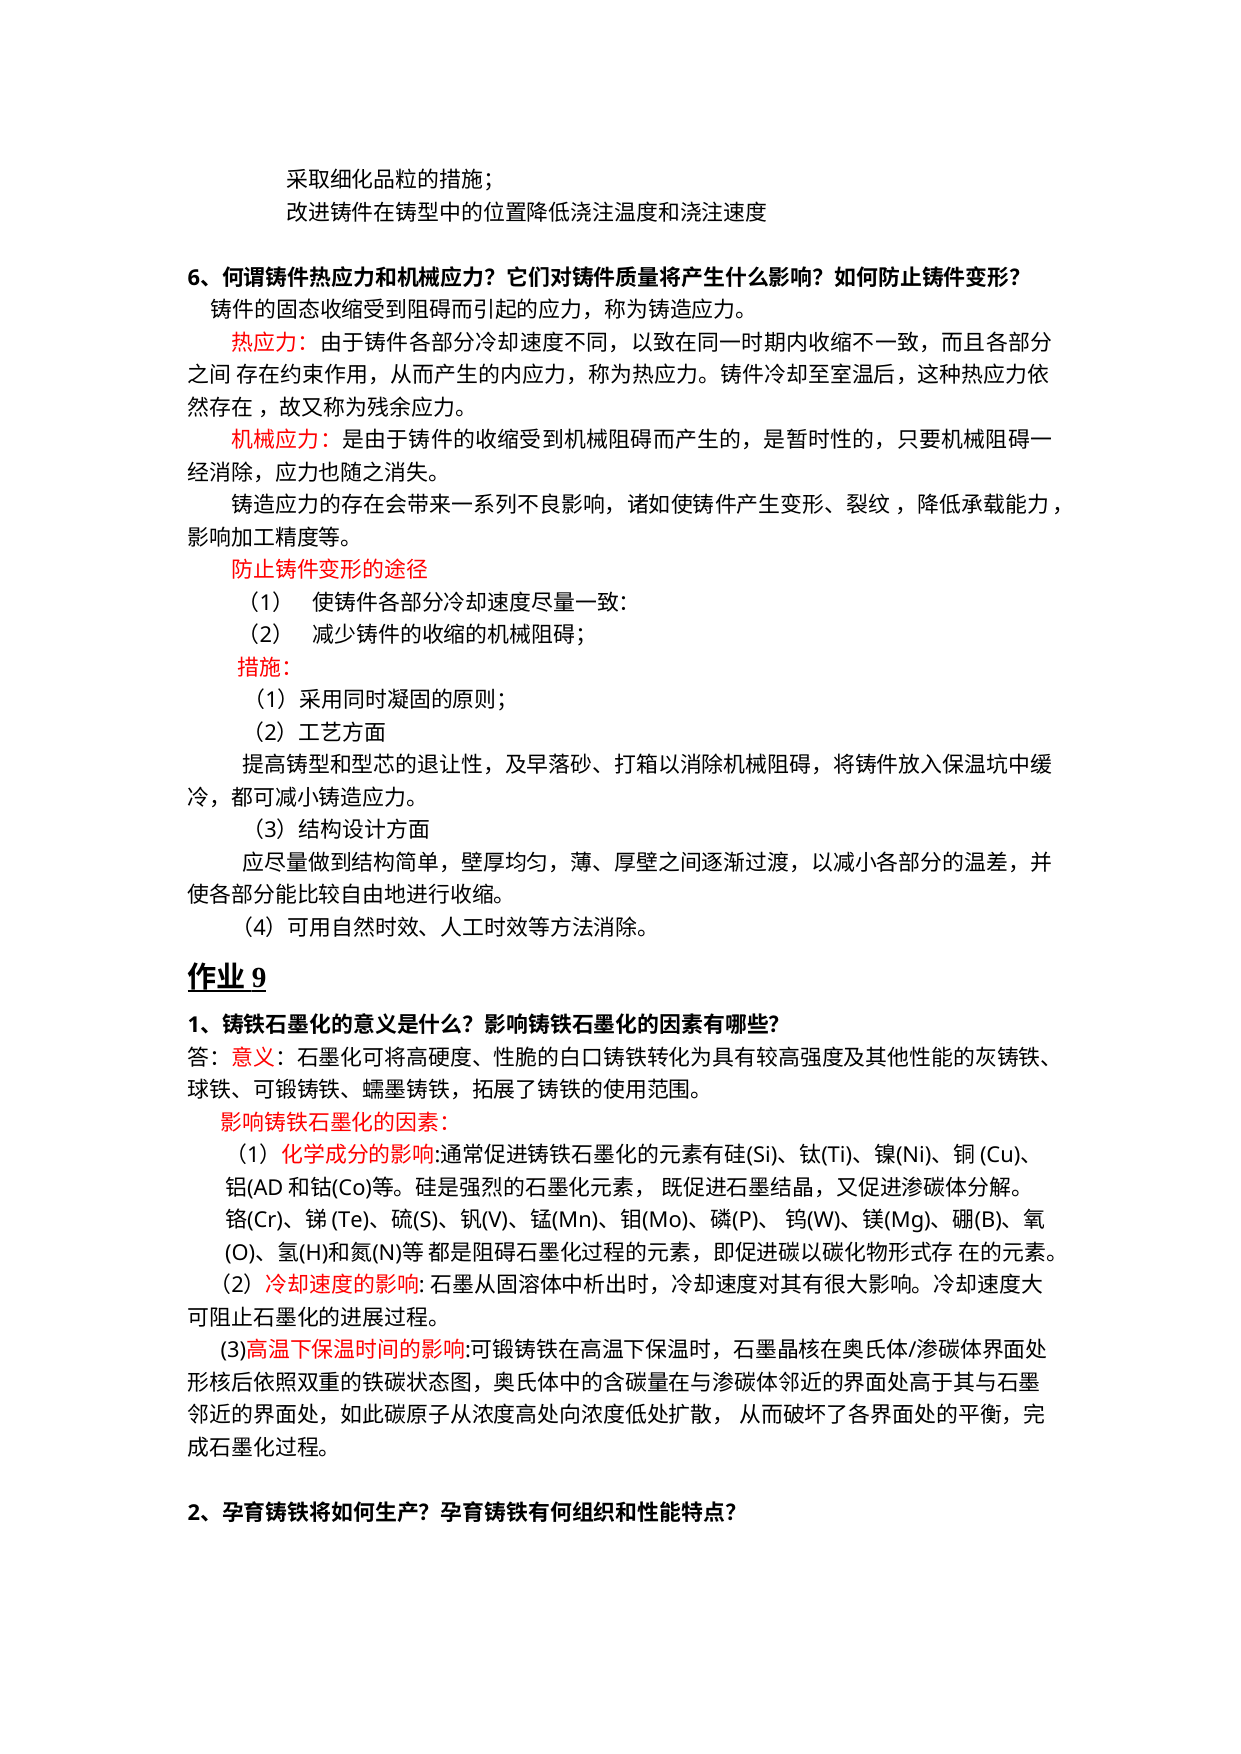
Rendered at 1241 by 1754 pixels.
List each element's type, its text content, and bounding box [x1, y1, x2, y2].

text 影响铸铁石墨化的因素： [187, 1104, 1053, 1137]
list 使铸件各部分冷却速度尽量一致： [237, 584, 1053, 617]
text (3)高温下保温时间的影响:可锻铸铁在高温下保温时，石墨晶核在奥氏体/渗碳体界面处形核后依照双重的铁碳状态图，奥氏体中的含碳量在与渗碳体邻近的界面处高于其与石墨邻近的界面处，如此碳原子从浓度高处向浓度低处扩散， 从而破坏了各界面处的平衡，完成石墨化过程。 [187, 1332, 1053, 1462]
text 热应力：由于铸件各部分冷却速度不同，以致在同一时期内收缩不一致，而且各部分之间 存在约束作用，从而产生的内应力，称为热应力。铸件冷却至室温后，这种热应力依然存在 ，故又称为残余应力。 [187, 324, 1053, 422]
text （1）采用同时凝固的原则； [237, 682, 1053, 714]
text 采取细化品粒的措施； [187, 162, 1053, 194]
text （2）工艺方面 [187, 714, 1053, 747]
text 改进铸件在铸型中的位置降低浇注温度和浇注速度 [187, 194, 1053, 227]
text 铸件的固态收缩受到阻碍而引起的应力，称为铸造应力。 [187, 292, 1053, 324]
text 应尽量做到结构简单，壁厚均匀，薄、厚壁之间逐渐过渡，以减小各部分的温差，并使各部分能比较自由地进行收缩。 [187, 844, 1053, 909]
text 2、孕育铸铁将如何生产？孕育铸铁有何组织和性能特点？ [187, 1494, 1053, 1527]
text 提高铸型和型芯的退让性，及早落砂、打箱以消除机械阻碍，将铸件放入保温坑中缓冷，都可减小铸造应力。 [187, 747, 1053, 812]
text （4）可用自然时效、人工时效等方法消除。 [187, 909, 1053, 942]
list 减少铸件的收缩的机械阻碍； [237, 617, 1053, 649]
text 作业9 [187, 942, 1053, 1007]
text 铸造应力的存在会带来一系列不良影响，诸如使铸件产生变形、裂纹 ，降低承载能力，影响加工精度等。 [187, 487, 1053, 552]
text 6、何谓铸件热应力和机械应力？它们对铸件质量将产生什么影响？如何防止铸件变形？ [187, 259, 1053, 292]
text 机械应力：是由于铸件的收缩受到机械阻碍而产生的，是暂时性的，只要机械阻碍一经消除，应力也随之消失。 [187, 422, 1053, 487]
text （1）化学成分的影响:通常促进铸铁石墨化的元素有硅(Si)、钛(Ti)、镍(Ni)、铜 (Cu)、铝(AD和钴(Co)等。硅是强烈的石墨化元素， 既促进石墨结晶，又促进渗碳体分解。铬(Cr)、锑 (Te)、硫(S)、钒(V)、锰(Mn)、钼(Mo)、磷(P)、 钨(W)、镁(Mg)、硼(B)、氧(O)、氢(H)和氮(N)等 都是阻碍石墨化过程的元素，即促进碳以碳化物形式存 在的元素。 [225, 1137, 1053, 1267]
text 防止铸件变形的途径 [187, 552, 1053, 584]
text 答：意义：石墨化可将高硬度、性脆的白口铸铁转化为具有较高强度及其他性能的灰铸铁、球铁、可锻铸铁、蠕墨铸铁，拓展了铸铁的使用范围。 [187, 1039, 1053, 1104]
text 1、铸铁石墨化的意义是什么？影响铸铁石墨化的因素有哪些？ [187, 1007, 1053, 1039]
text 措施： [237, 649, 1053, 682]
text （2）冷却速度的影响: 石墨从固溶体中析出时，冷却速度对其有很大影响。冷却速度大可阻止石墨化的进展过程。 [187, 1267, 1053, 1332]
text （3）结构设计方面 [187, 812, 1053, 844]
